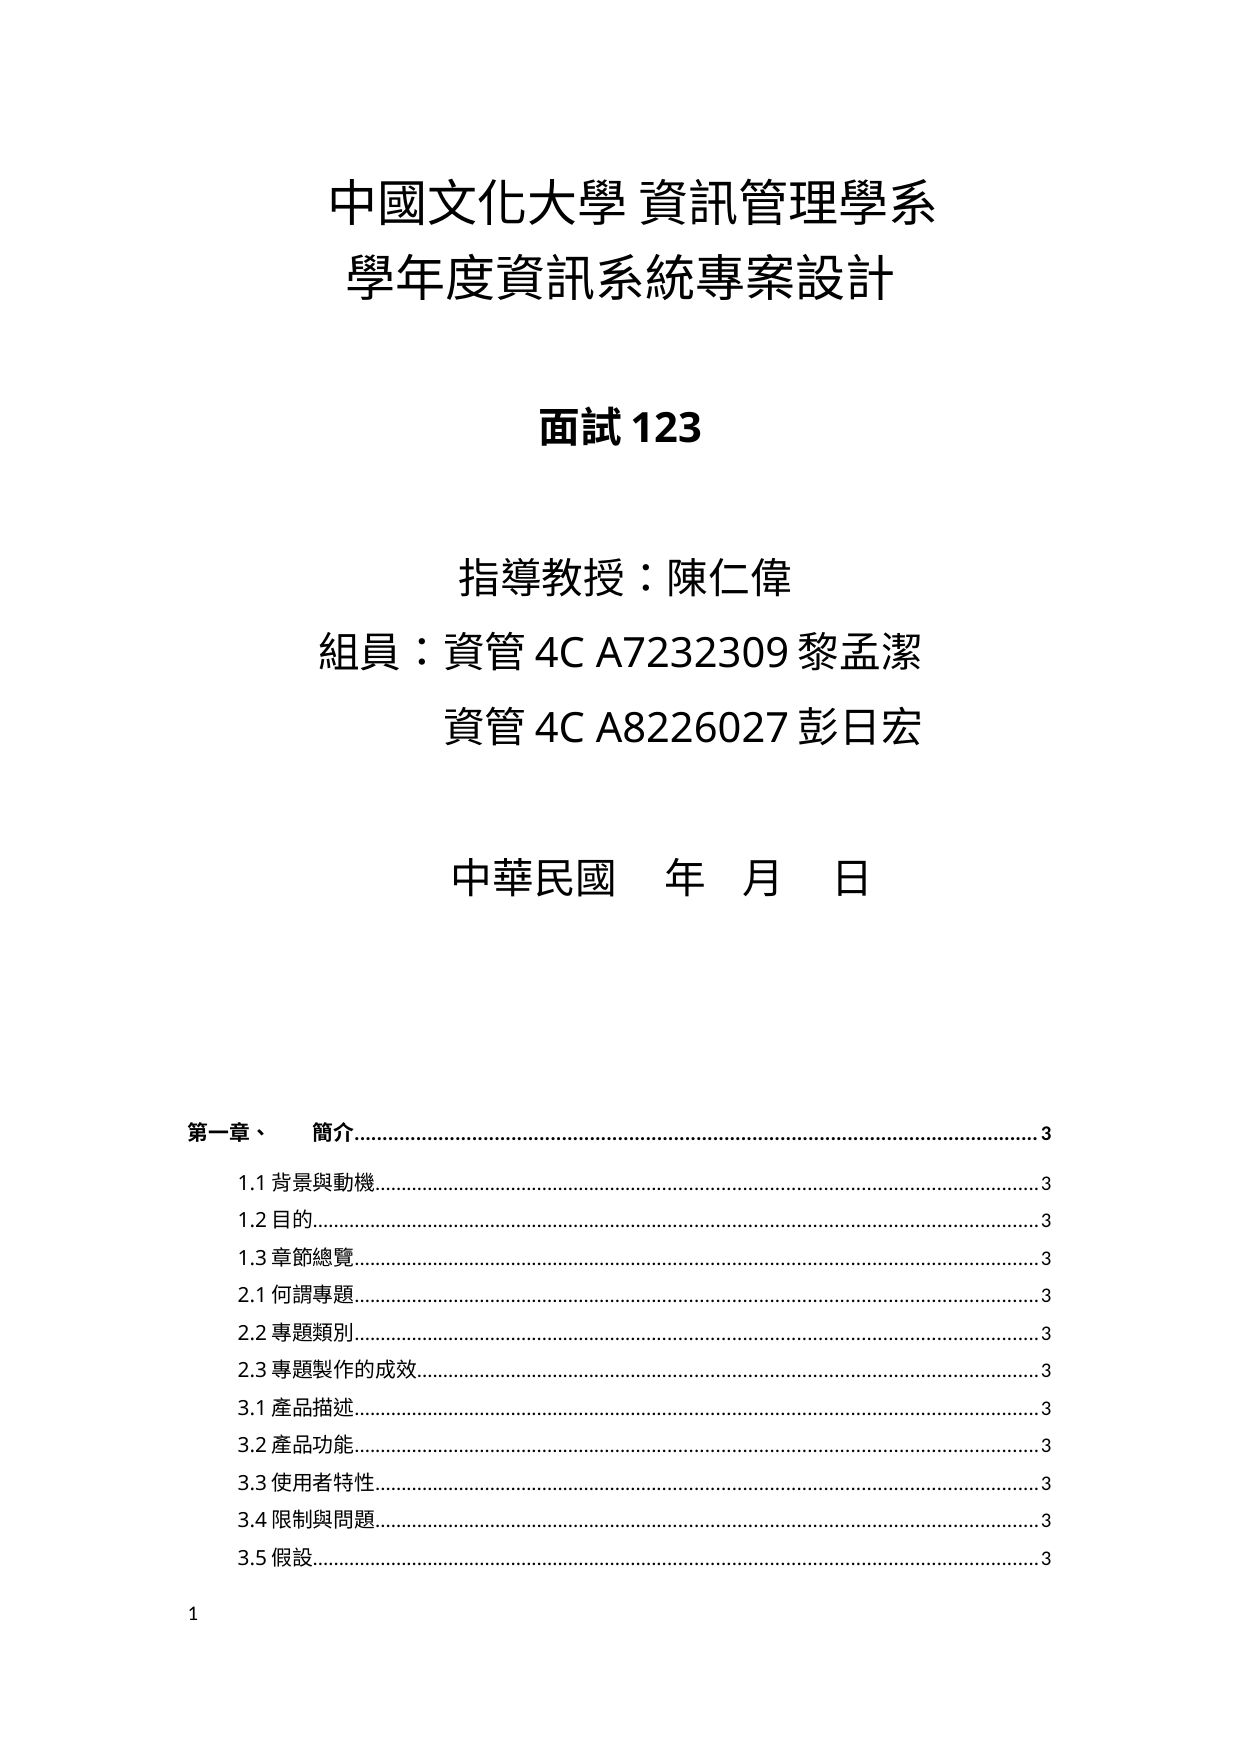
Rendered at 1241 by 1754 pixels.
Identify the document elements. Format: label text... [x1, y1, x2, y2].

text 中華民國 年 月 日 [187, 837, 1053, 912]
text 指導教授：陳仁偉 [187, 537, 1053, 612]
text 資管4C A8226027彭日宏 [187, 687, 1053, 762]
text 2.3專題製作的成效 3 [237, 1350, 1053, 1387]
text 3.5假設 3 [237, 1537, 1053, 1575]
text 2.2專題類別 3 [237, 1312, 1053, 1350]
text 1.1背景與動機 3 [237, 1162, 1053, 1200]
text 3.4限制與問題 3 [237, 1500, 1053, 1537]
text 1.2目的 3 [237, 1200, 1053, 1237]
text 組員：資管4C A7232309黎孟潔 [187, 612, 1053, 687]
text 3.1產品描述 3 [237, 1387, 1053, 1425]
text 中國文化大學 資訊管理學系 [187, 162, 1053, 237]
text 2.1何謂專題 3 [237, 1275, 1053, 1312]
text 3.3使用者特性 3 [237, 1462, 1053, 1500]
text 3.2產品功能 3 [237, 1425, 1053, 1462]
text 第一章、 簡介 3 [187, 1112, 1053, 1150]
text 學年度資訊系統專案設計 [187, 237, 1053, 312]
text 1.3章節總覽 3 [237, 1237, 1053, 1275]
text 面試123 [187, 387, 1053, 462]
